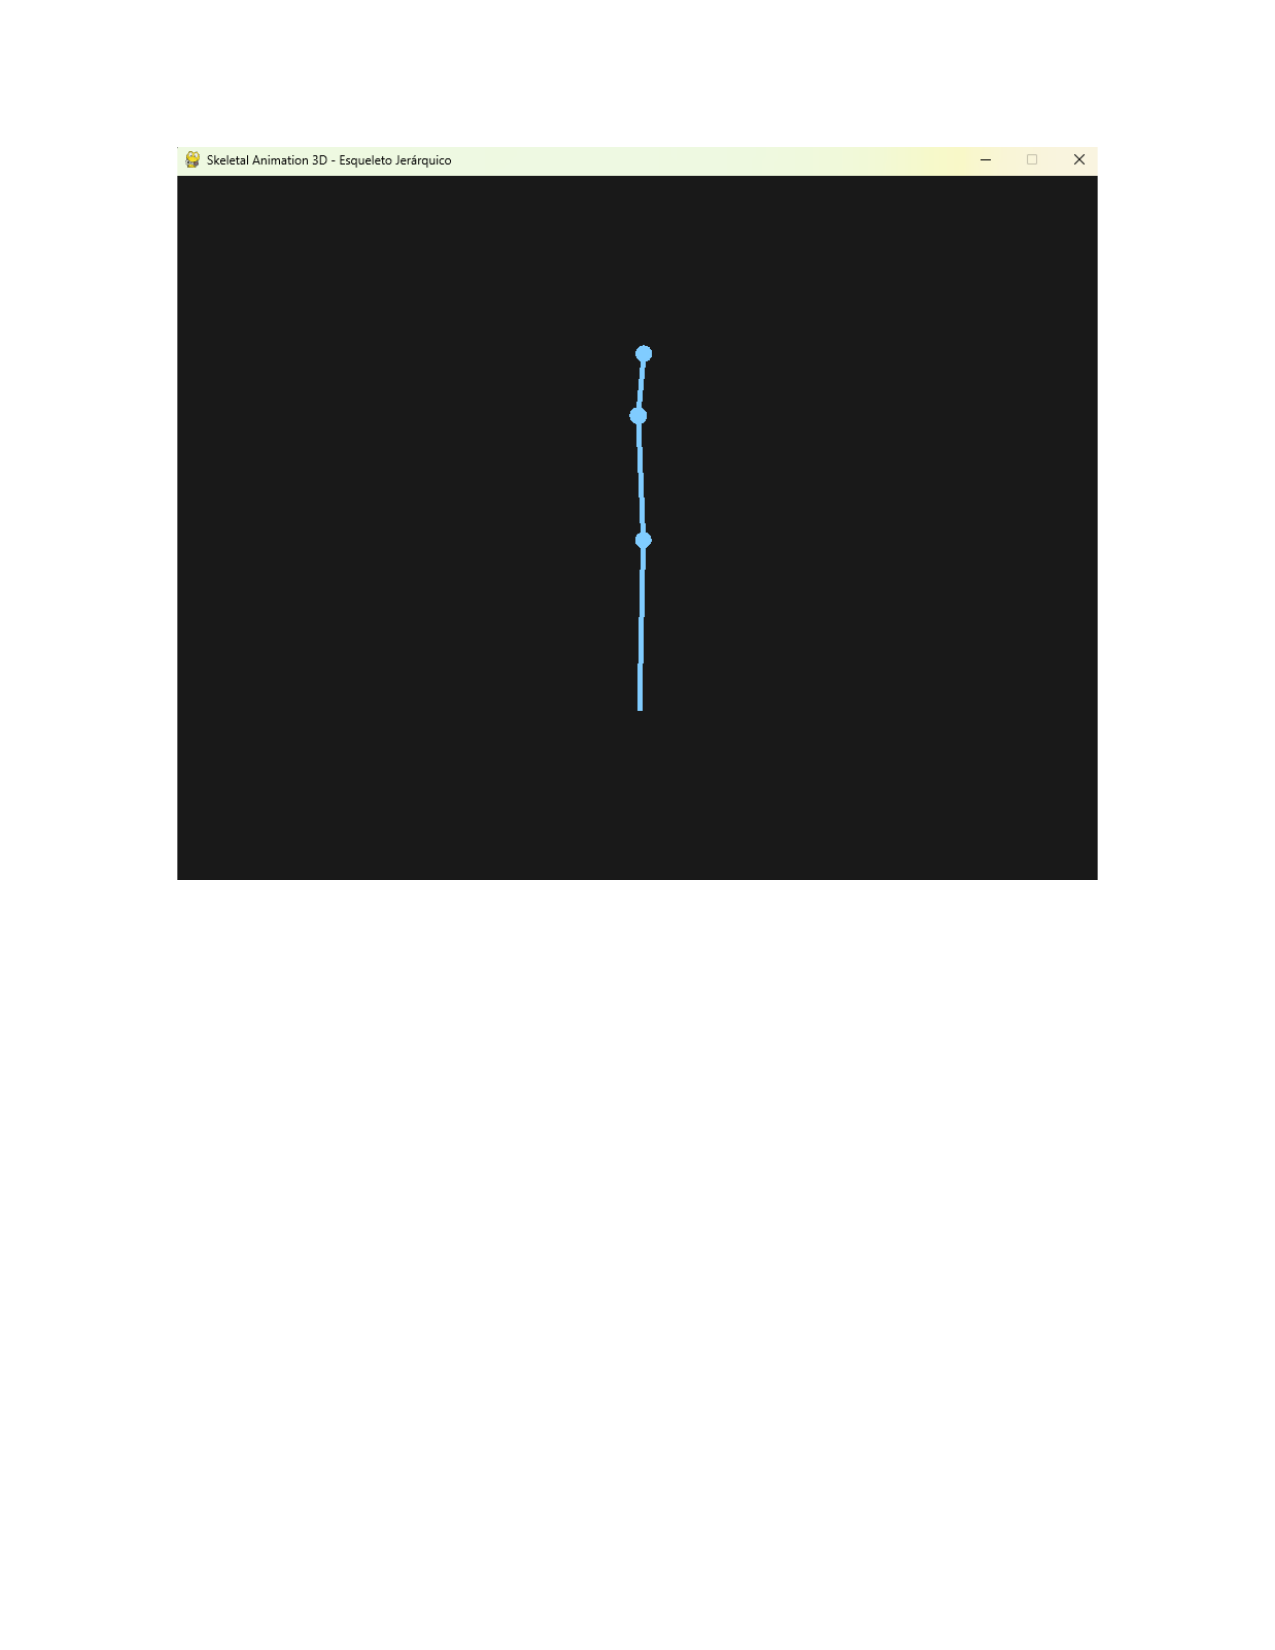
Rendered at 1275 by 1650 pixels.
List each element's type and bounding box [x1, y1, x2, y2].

picture [177, 147, 1098, 880]
